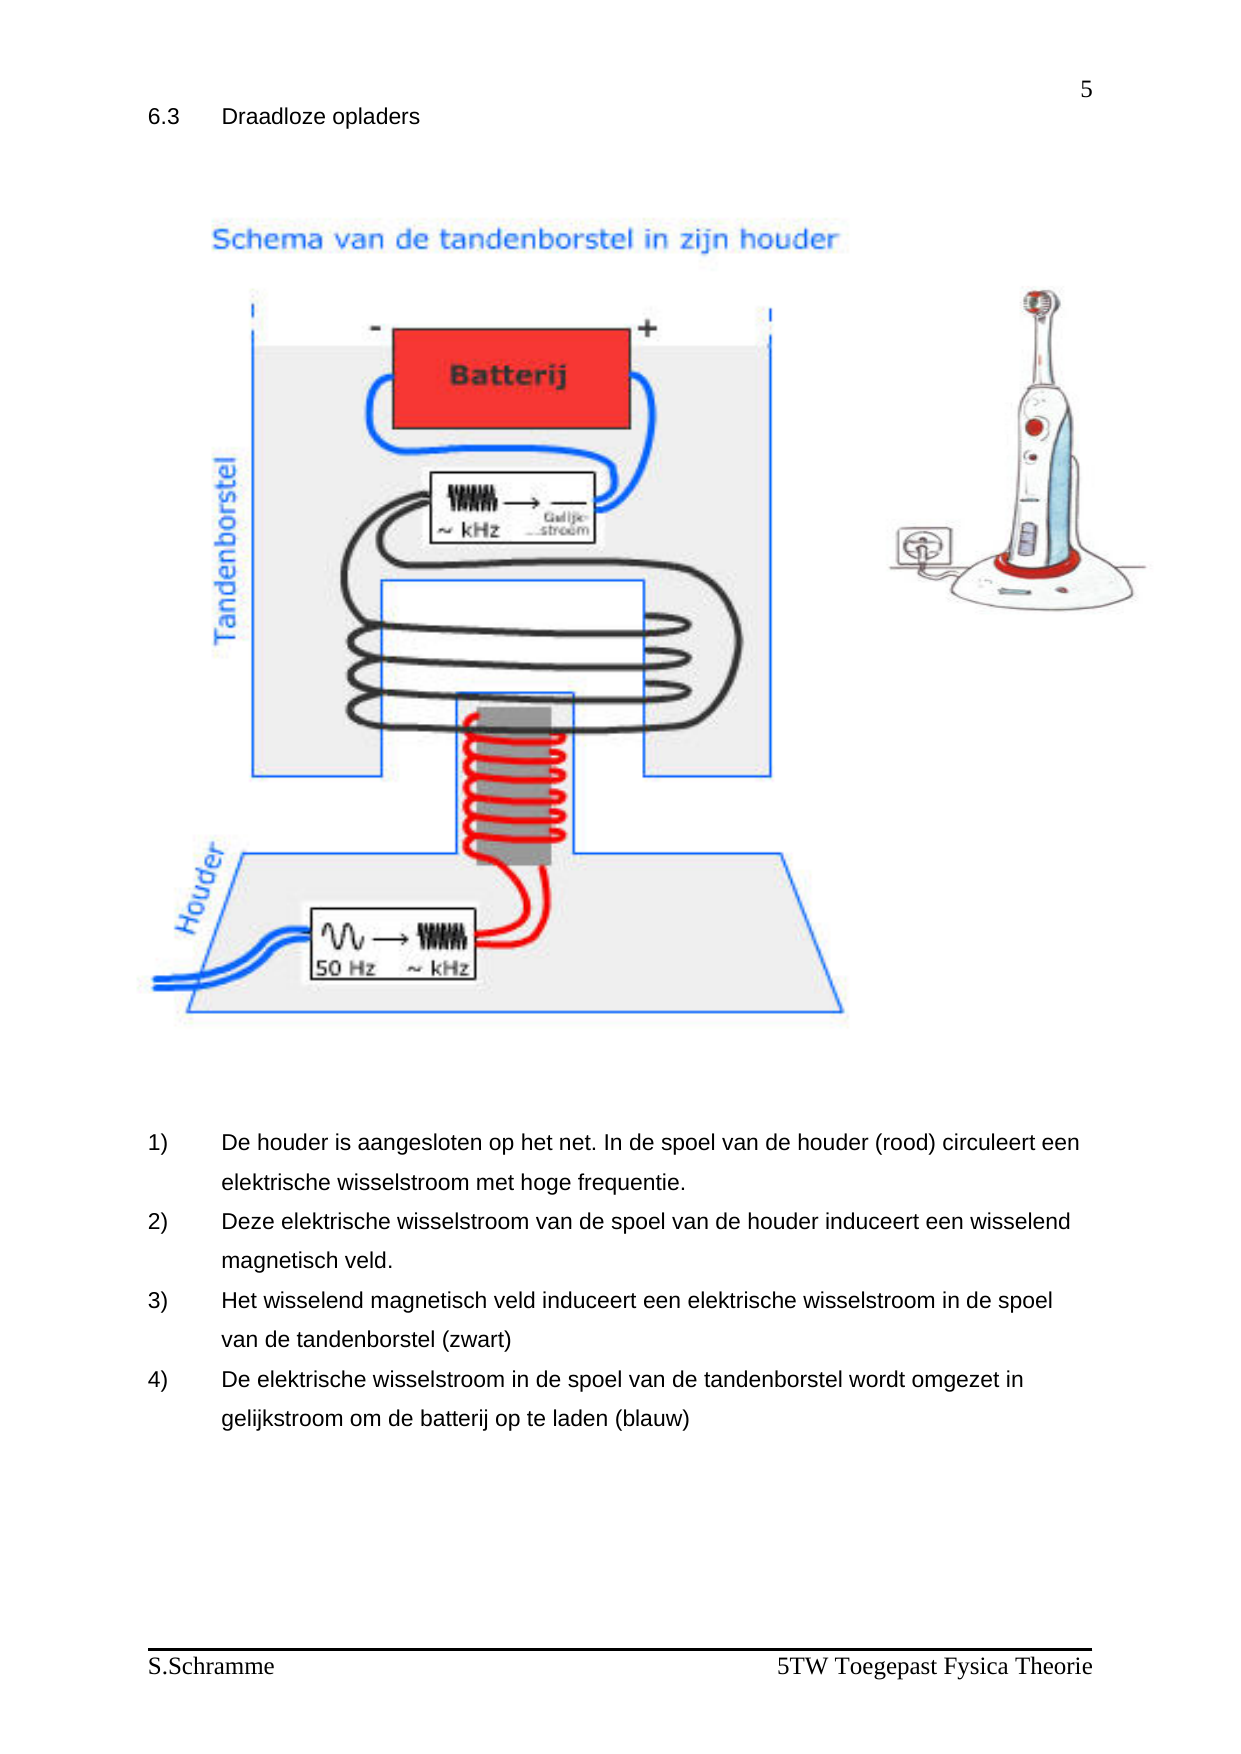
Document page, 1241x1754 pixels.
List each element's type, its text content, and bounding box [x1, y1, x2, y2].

text 2) Deze elektrische wisselstroom van de spoel van de houder induceert een wisselend magnetisch veld. [148, 1208, 1092, 1274]
picture [114, 201, 1172, 1038]
text 3) Het wisselend magnetisch veld induceert een elektrische wisselstroom in de spoel van de tandenborstel (zwart) [148, 1287, 1092, 1353]
text 6.3 Draadloze opladers [148, 103, 1092, 129]
text 1) De houder is aangesloten op het net. In de spoel van de houder (rood) circuleert een elektrische wisselstroom met hoge frequentie. [148, 1129, 1092, 1195]
text 4) De elektrische wisselstroom in de spoel van de tandenborstel wordt omgezet in gelijkstroom om de batterij op te laden (blauw) [148, 1366, 1092, 1432]
